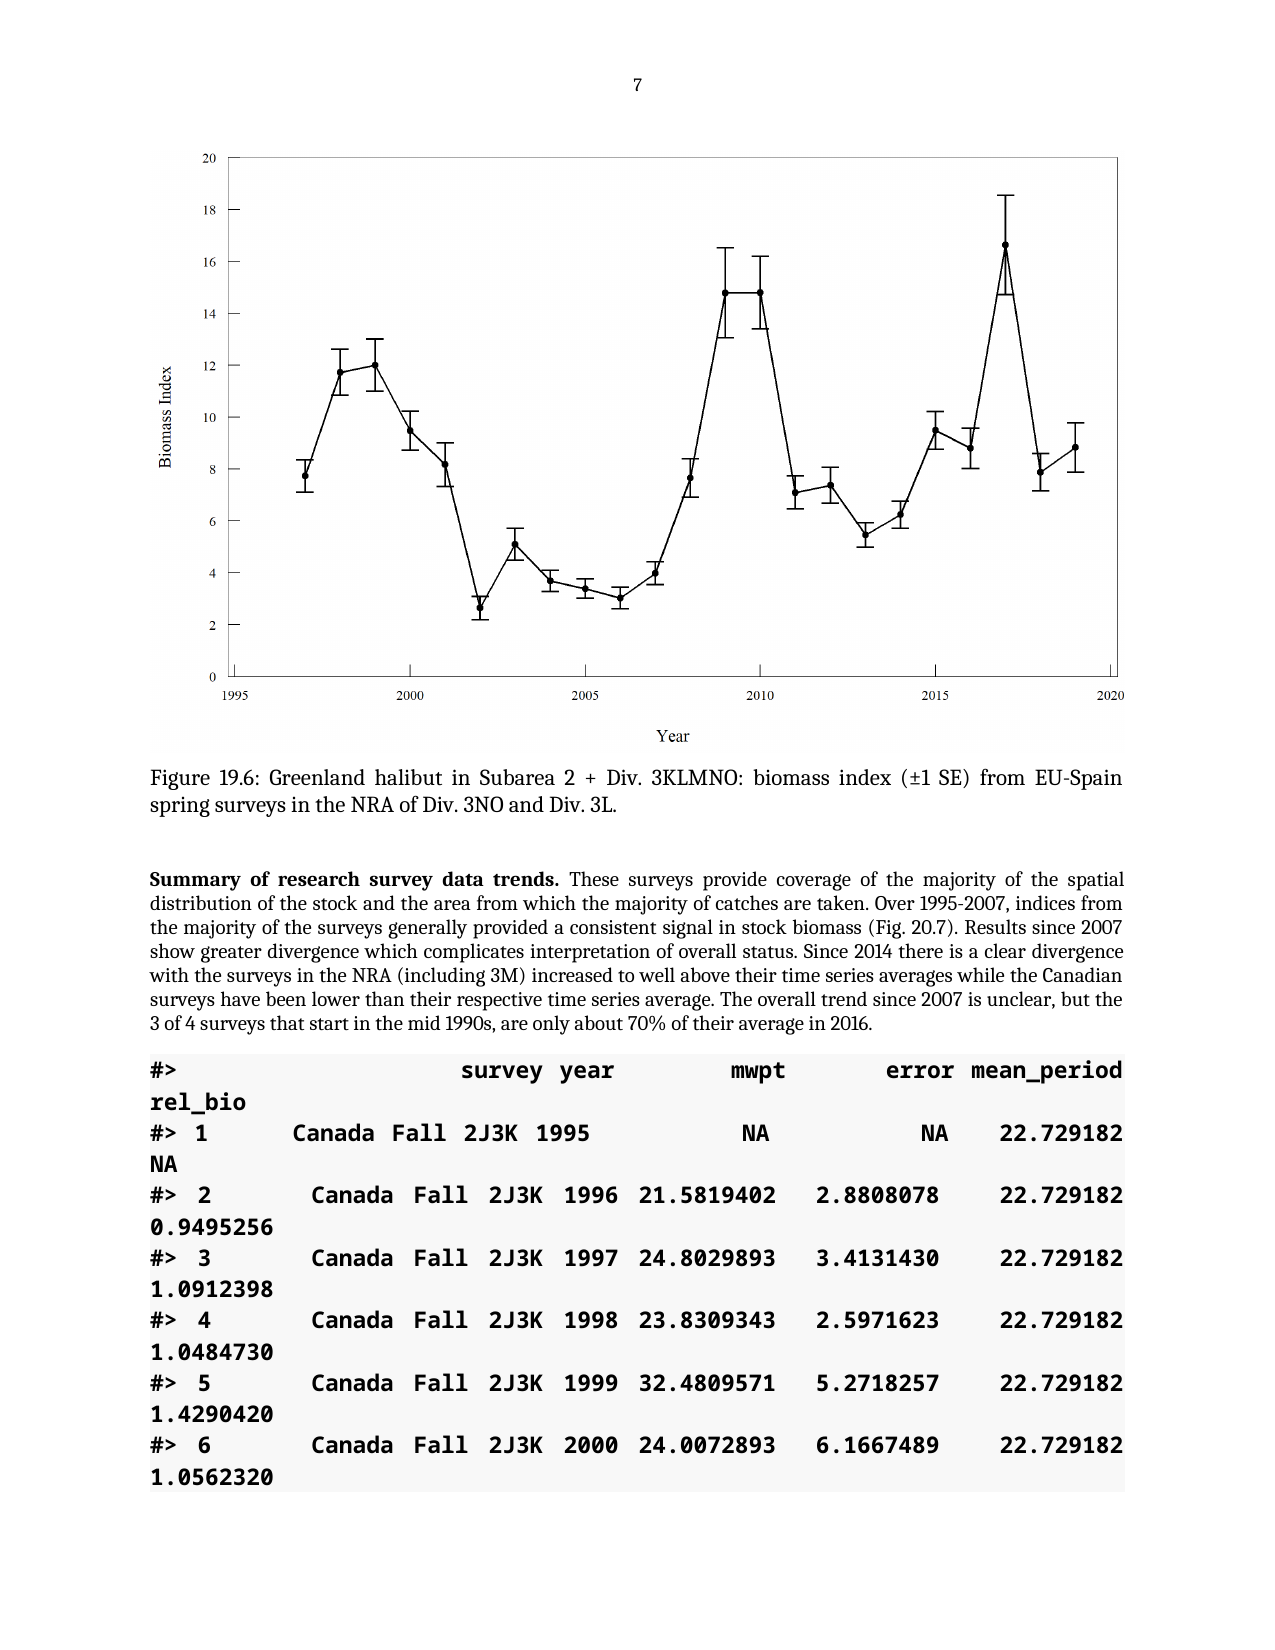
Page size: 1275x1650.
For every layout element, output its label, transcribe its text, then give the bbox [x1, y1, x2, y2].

picture [150, 150, 1125, 753]
text Summary of research survey data trends. These surveys provide coverage of the majority of the spatial distribution of the stock and the area from which the majority of catches are taken. Over 1995-2007, indices from the majority of the surveys generally provided a consistent signal in stock biomass (Fig. 20.7). Results since 2007 show greater divergence which complicates interpretation of overall status. Since 2014 there is a clear divergence with the surveys in the NRA (including 3M) increased to well above their time series averages while the Canadian surveys have been lower than their respective time series average. The overall trend since 2007 is unclear, but the 3 of 4 surveys that start in the mid 1990s, are only about 70% of their average in 2016. [150, 868, 1125, 1035]
text Figure 19.6: Greenland halibut in Subarea 2 + Div. 3KLMNO: biomass index (±1 SE) from EU-Spain spring surveys in the NRA of Div. 3NO and Div. 3L. [150, 765, 1125, 818]
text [150, 1054, 1125, 1492]
